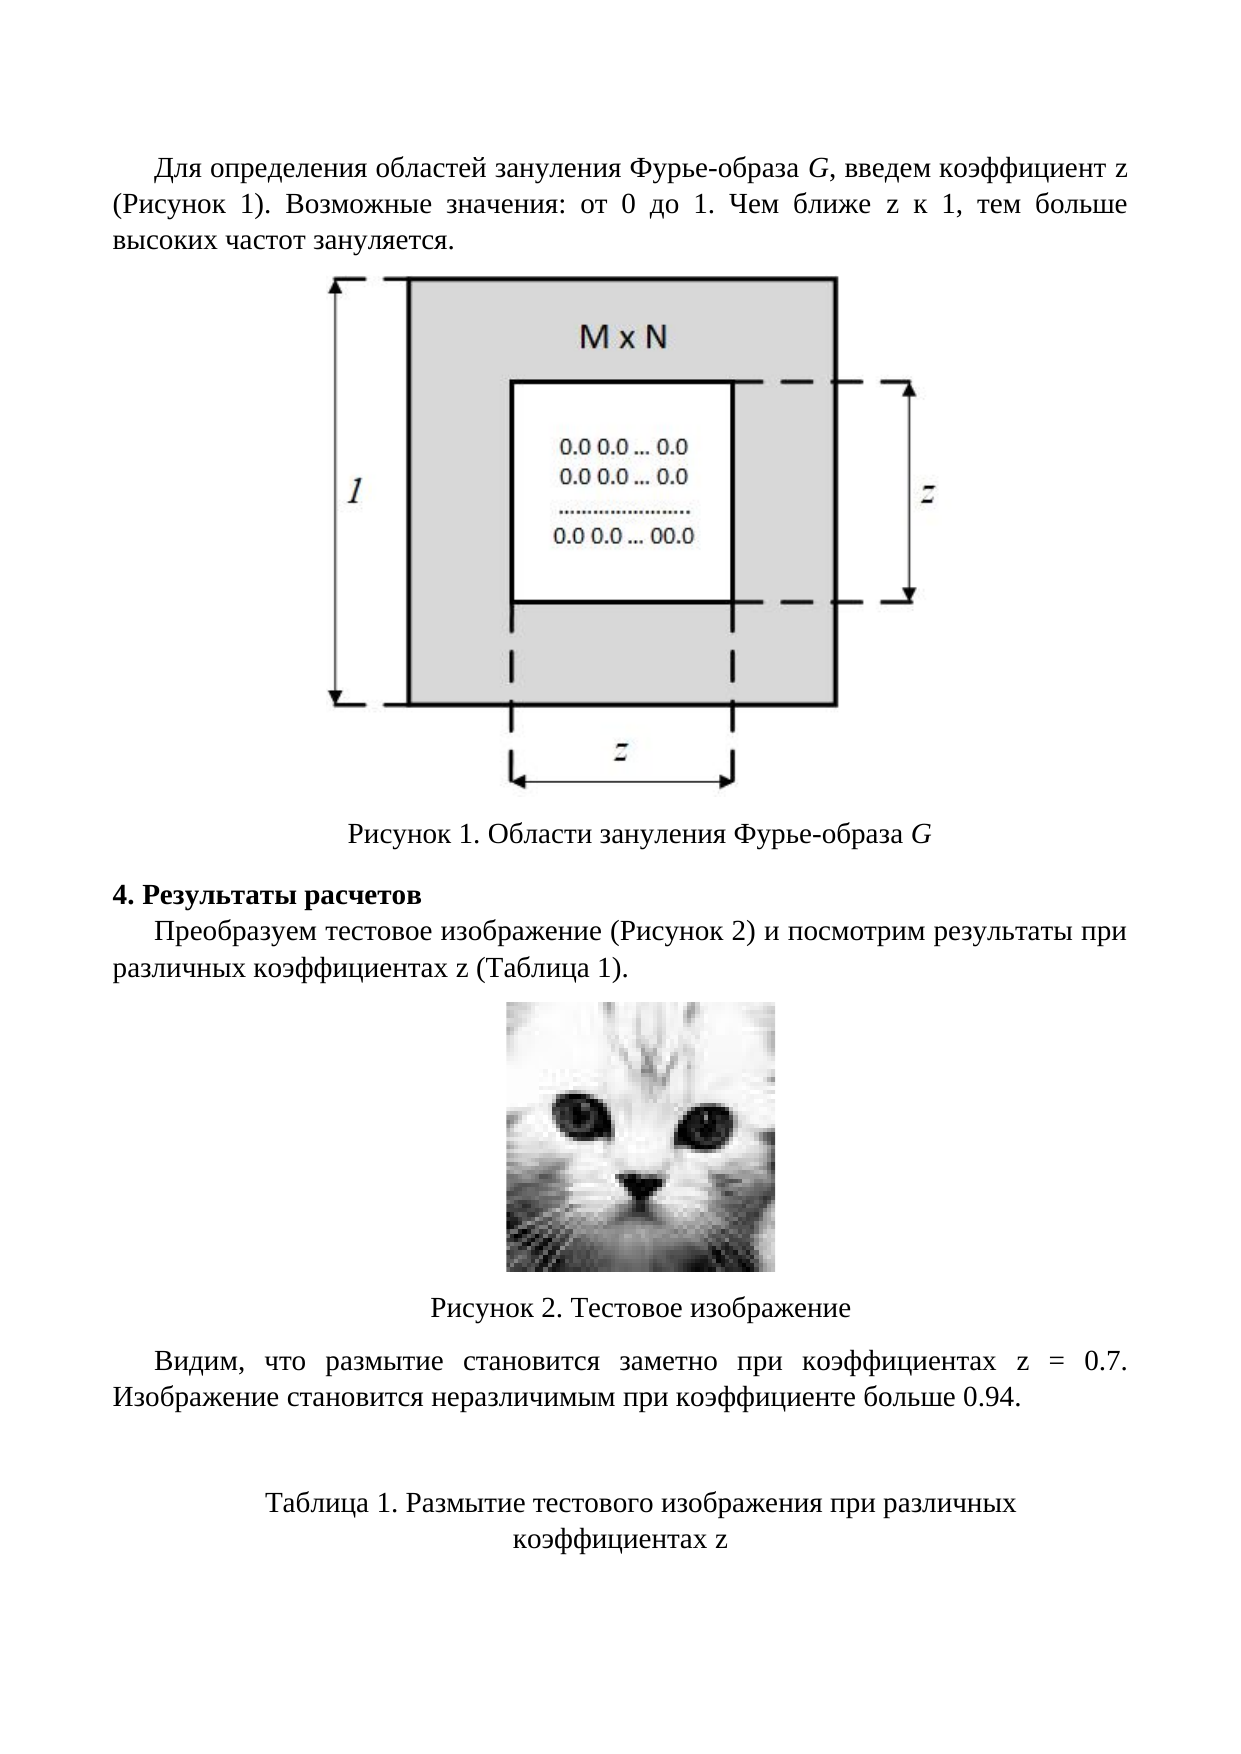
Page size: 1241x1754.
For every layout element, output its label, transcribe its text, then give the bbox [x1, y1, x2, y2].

text Рисунок 1. Области зануления Фурье-образа G [112, 816, 1128, 850]
text Преобразуем тестовое изображение (Рисунок 2) и посмотрим результаты при различных коэффициентах z (Таблица 1). [112, 913, 1128, 983]
text Таблица 1. Размытие тестового изображения при различных коэффициентах z [112, 1485, 1128, 1555]
picture [326, 275, 956, 797]
picture [506, 1002, 776, 1272]
text Рисунок 2. Тестовое изображение [112, 1291, 1128, 1324]
subtitle Результаты расчетов [112, 877, 1128, 911]
text Видим, что размытие становится заметно при коэффициентах z = 0.7. Изображение становится неразличимым при коэффициенте больше 0.94. [112, 1343, 1128, 1413]
text Для определения областей зануления Фурье-образа G, введем коэффициент z (Рисунок 1). Возможные значения: от 0 до 1. Чем ближе z к 1, тем больше высоких частот зануляется. [112, 150, 1128, 256]
